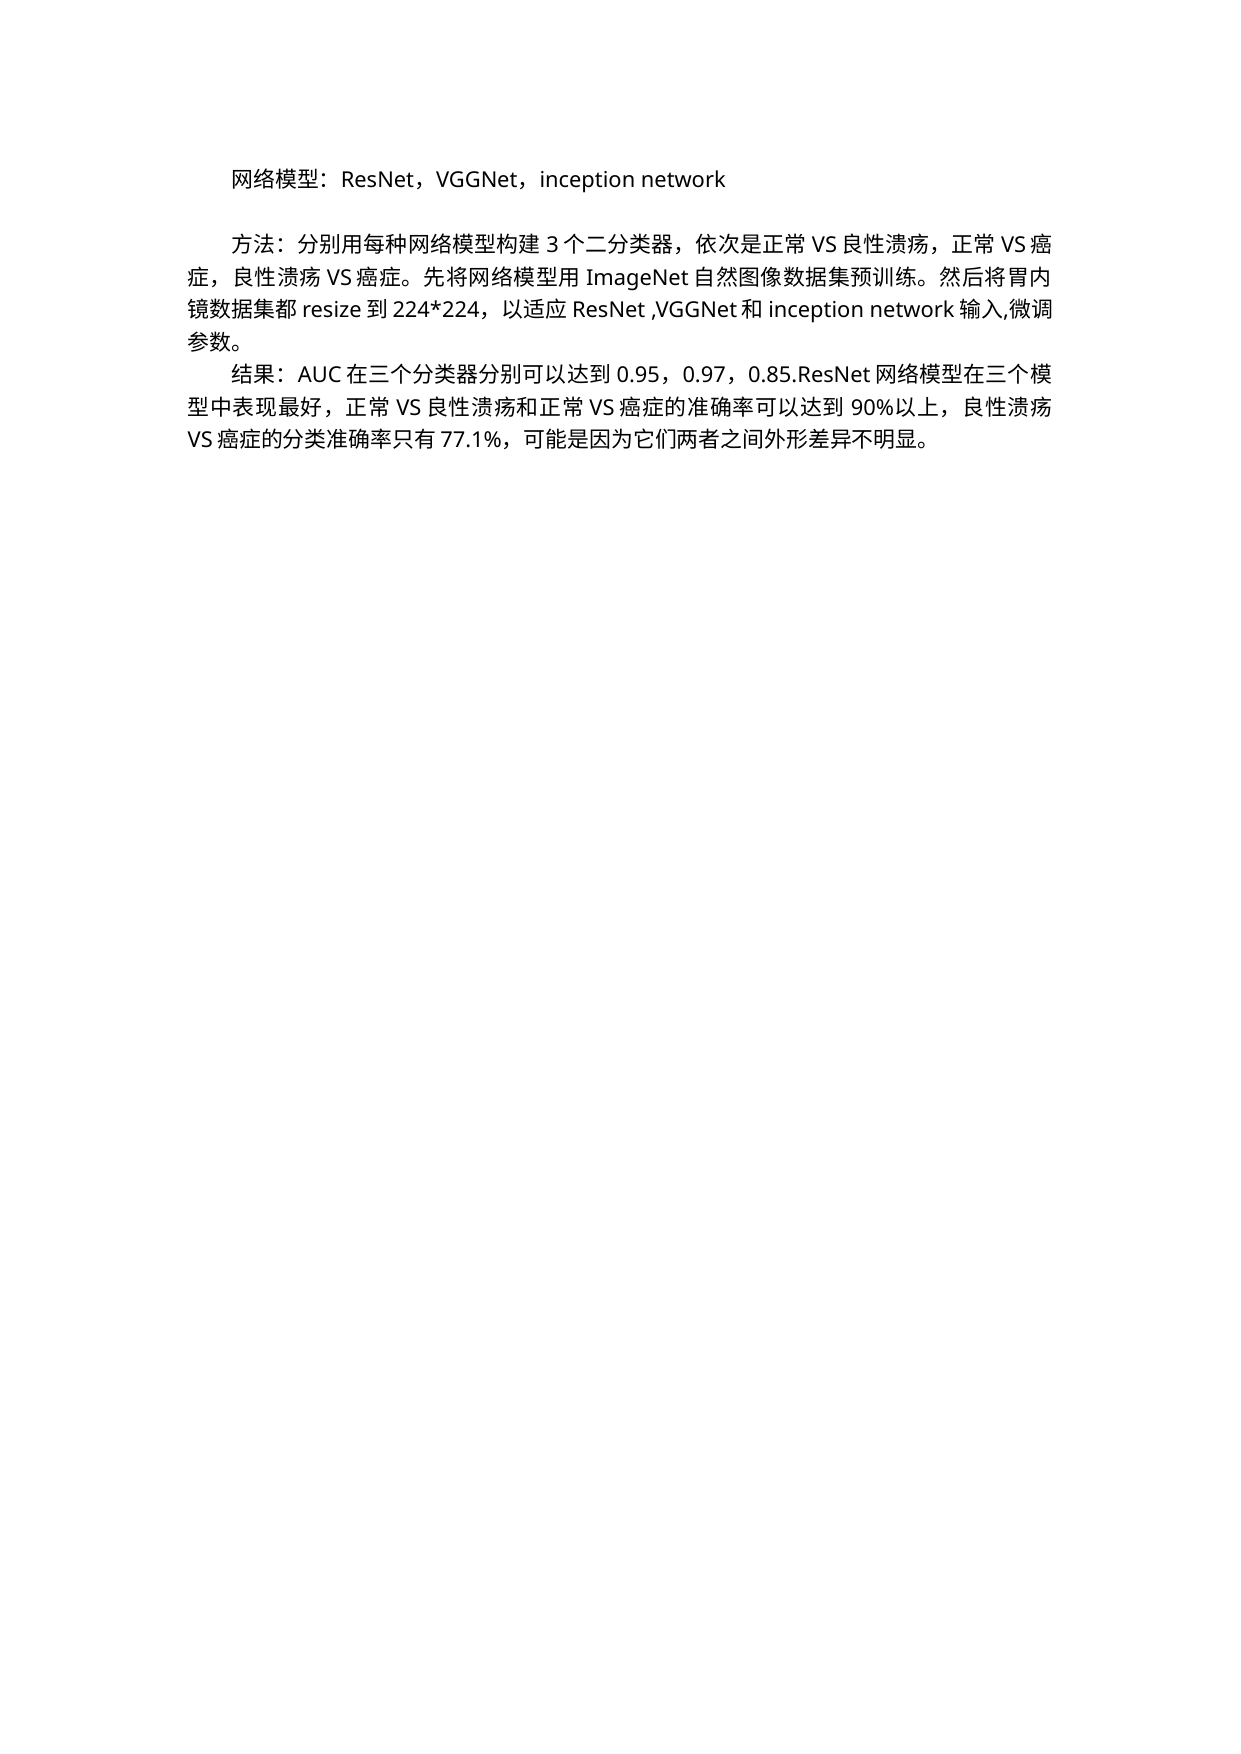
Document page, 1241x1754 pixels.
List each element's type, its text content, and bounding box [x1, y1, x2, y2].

text 方法：分别用每种网络模型构建3个二分类器，依次是正常VS良性溃疡，正常VS癌症，良性溃疡VS癌症。先将网络模型用ImageNet自然图像数据集预训练。然后将胃内镜数据集都resize到224*224，以适应ResNet ,VGGNet和inception network输入,微调参数。 [187, 227, 1053, 357]
text 网络模型：ResNet，VGGNet，inception network [187, 162, 1053, 194]
text 结果：AUC在三个分类器分别可以达到0.95，0.97，0.85.ResNet网络模型在三个模型中表现最好，正常VS良性溃疡和正常VS癌症的准确率可以达到90%以上，良性溃疡VS癌症的分类准确率只有77.1%，可能是因为它们两者之间外形差异不明显。 [187, 357, 1053, 454]
